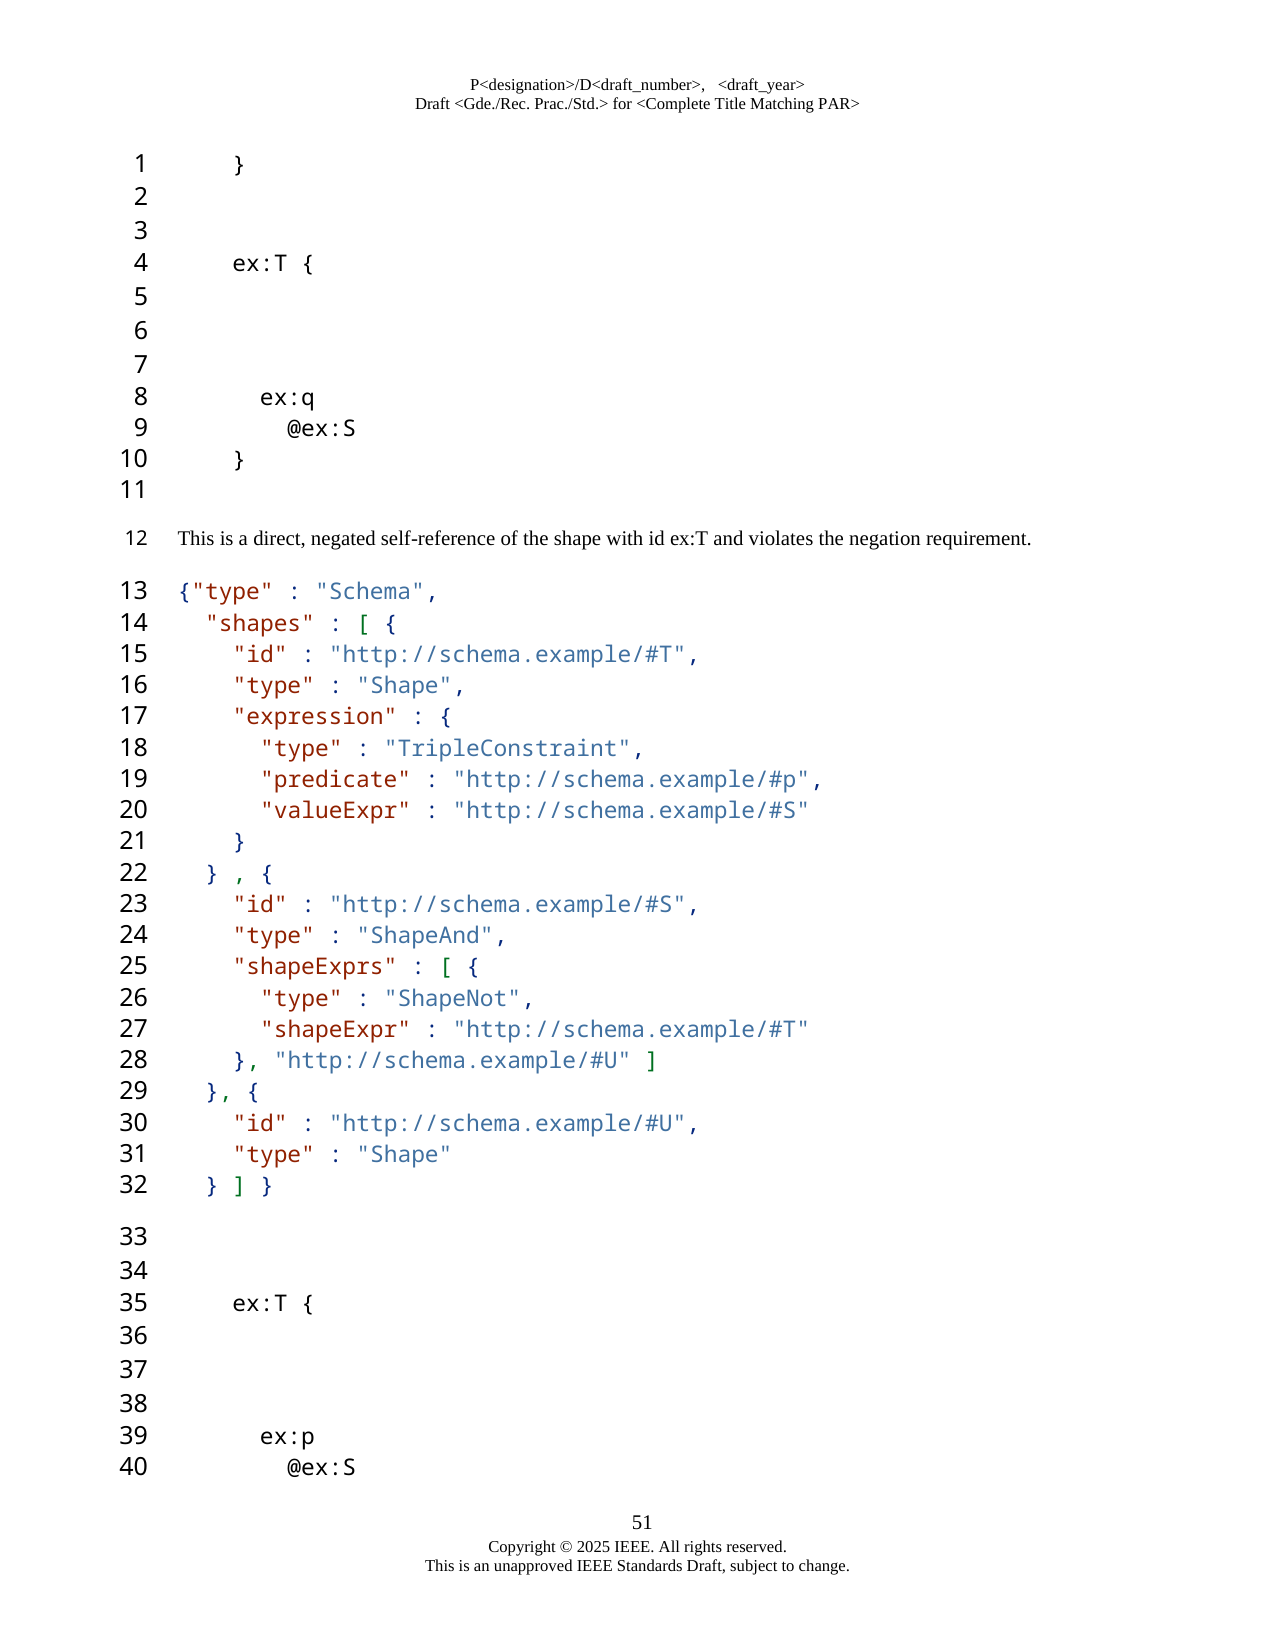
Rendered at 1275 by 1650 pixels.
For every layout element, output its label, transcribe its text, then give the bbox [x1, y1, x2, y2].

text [177, 1221, 1098, 1482]
text {"type" : "Schema", "shapes" : [ { "id" : "http://schema.example/#T", "type" : "Shape", "expression" : { "type" : "TripleConstraint", "predicate" : "http://schema.example/#p", "valueExpr" : "http://schema.example/#S" } } , { "id" : "http://schema.example/#S", "type" : "ShapeAnd", "shapeExprs" : [ { "type" : "ShapeNot", "shapeExpr" : "http://schema.example/#T" }, "http://schema.example/#U" ] }, { "id" : "http://schema.example/#U", "type" : "Shape" } ] } [177, 575, 1098, 1200]
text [177, 148, 1098, 505]
text This is a direct, negated self-reference of the shape with id ex:T and violates the negation requirement. [177, 526, 1098, 550]
